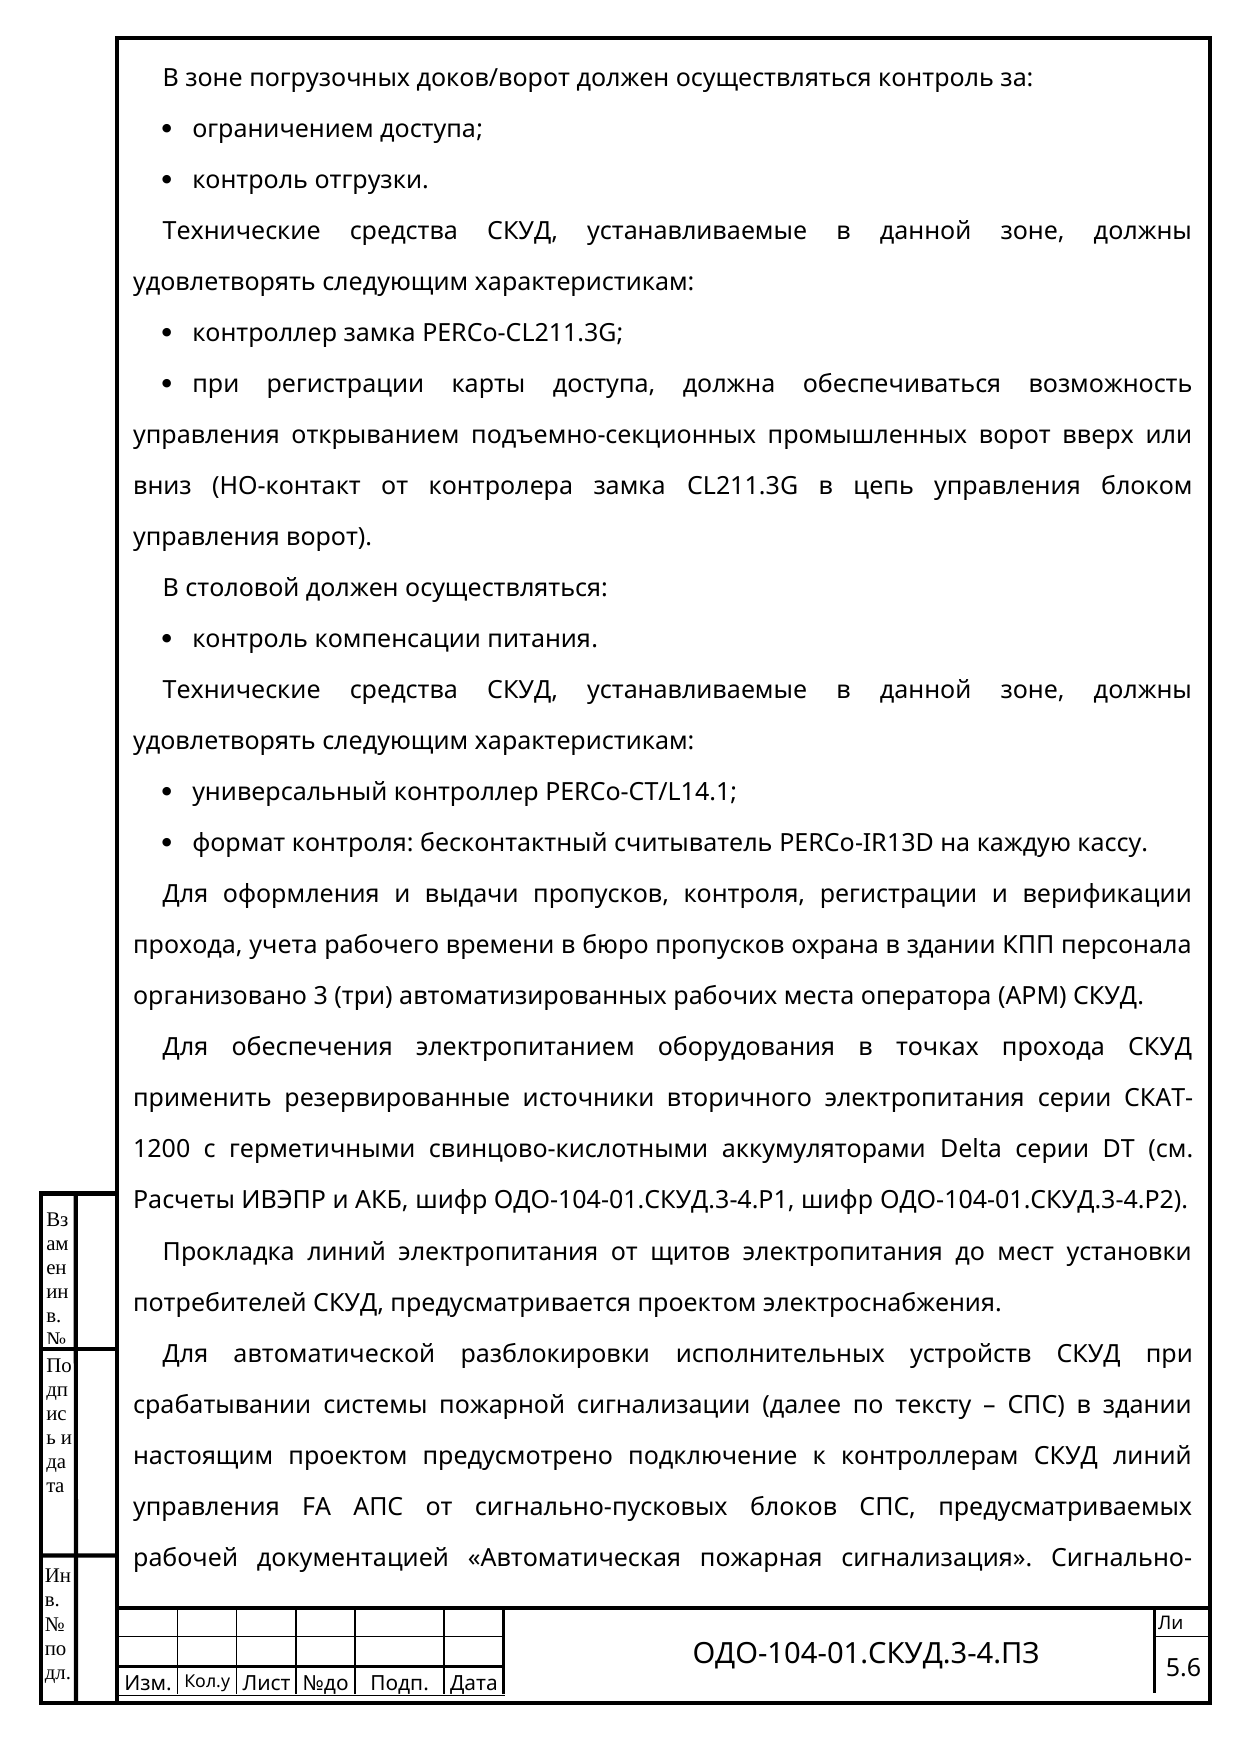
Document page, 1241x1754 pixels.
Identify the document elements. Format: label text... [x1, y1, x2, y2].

list контроллер замка PERCo-CL211.3G; [133, 314, 1193, 348]
text Для обеспечения электропитанием оборудования в точках прохода СКУД применить резервированные источники вторичного электропитания серии СКАТ-1200 с герметичными свинцово-кислотными аккумуляторами Delta серии DT (см. Расчеты ИВЭПР и АКБ, шифр ОДО-104-01.СКУД.3-4.Р1, шифр ОДО-104-01.СКУД.3-4.Р2). [133, 1029, 1193, 1216]
list универсальный контроллер PERCo-CT/L14.1; [133, 774, 1193, 808]
list формат контроля: бесконтактный считыватель PERCo-IR13D на каждую кассу. [133, 825, 1193, 859]
text Для оформления и выдачи пропусков, контроля, регистрации и верификации прохода, учета рабочего времени в бюро пропусков охрана в здании КПП персонала организовано 3 (три) автоматизированных рабочих места оператора (АРМ) СКУД. [133, 876, 1193, 1012]
text В столовой должен осуществляться: [133, 569, 1193, 604]
text Технические средства СКУД, устанавливаемые в данной зоне, должны удовлетворять следующим характеристикам: [133, 672, 1193, 757]
list ограничением доступа; [133, 110, 1193, 144]
list при регистрации карты доступа, должна обеспечиваться возможность управления открыванием подъемно-секционных промышленных ворот вверх или вниз (НО-контакт от контролера замка CL211.3G в цепь управления блоком управления ворот). [133, 365, 1193, 553]
text Прокладка линий электропитания от щитов электропитания до мест установки потребителей СКУД, предусматривается проектом электроснабжения. [133, 1233, 1193, 1318]
list контроль компенсации питания. [133, 621, 1193, 655]
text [133, 1335, 1193, 1573]
text Технические средства СКУД, устанавливаемые в данной зоне, должны удовлетворять следующим характеристикам: [133, 212, 1193, 297]
text В зоне погрузочных доков/ворот должен осуществляться контроль за: [133, 59, 1193, 93]
list контроль отгрузки. [133, 161, 1193, 195]
